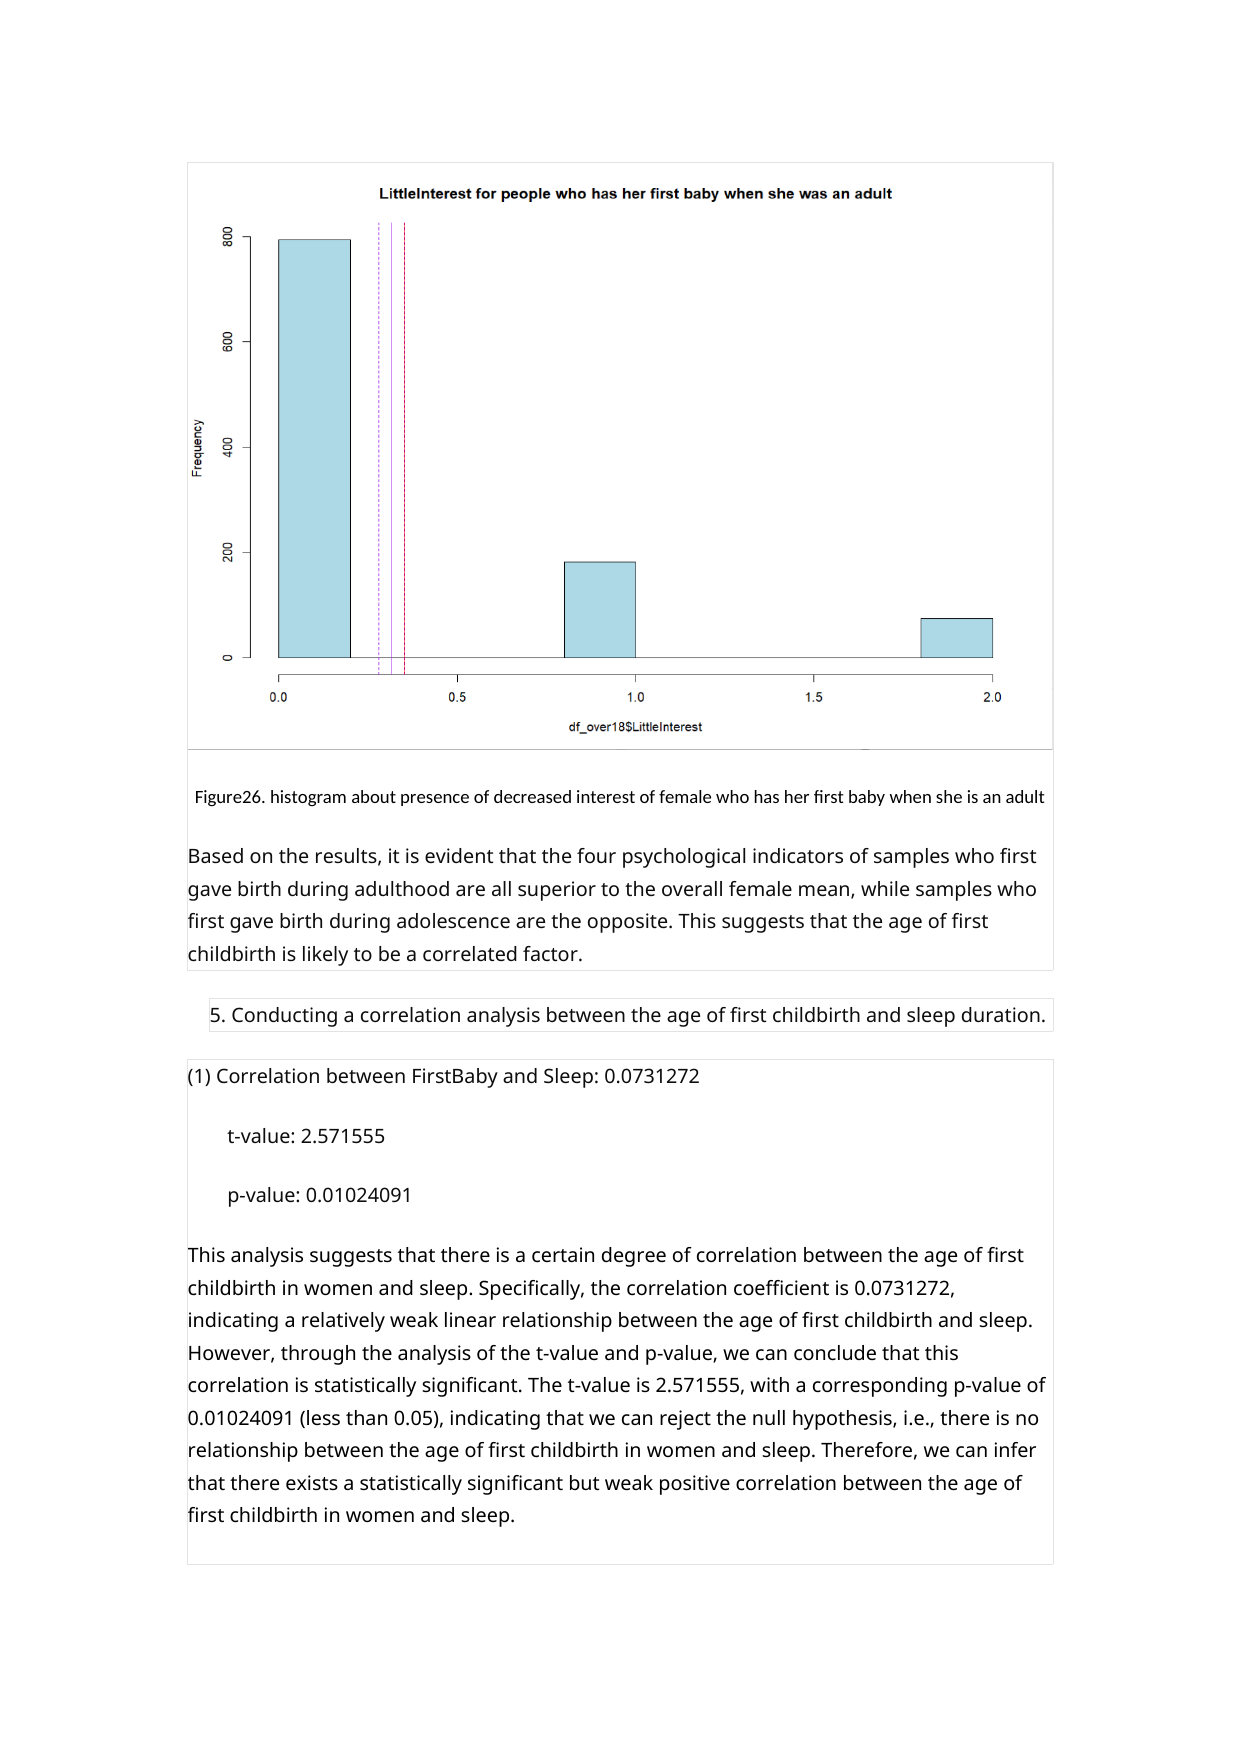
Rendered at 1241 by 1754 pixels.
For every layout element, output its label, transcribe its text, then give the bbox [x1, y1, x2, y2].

list Correlation between FirstBaby and Sleep: 0.0731272 [188, 1060, 1053, 1092]
list t-value: 2.571555 [188, 1119, 1053, 1152]
text This analysis suggests that there is a certain degree of correlation between the age of first childbirth in women and sleep. Specifically, the correlation coefficient is 0.0731272, indicating a relatively weak linear relationship between the age of first childbirth and sleep. However, through the analysis of the t-value and p-value, we can conclude that this correlation is statistically significant. The t-value is 2.571555, with a corresponding p-value of 0.01024091 (less than 0.05), indicating that we can reject the null hypothesis, i.e., there is no relationship between the age of first childbirth in women and sleep. Therefore, we can infer that there exists a statistically significant but weak positive correlation between the age of first childbirth in women and sleep. [188, 1238, 1053, 1531]
list p-value: 0.01024091 [188, 1178, 1053, 1212]
list Based on the results, it is evident that the four psychological indicators of samples who first gave birth during adulthood are all superior to the overall female mean, while samples who first gave birth during adolescence are the opposite. This suggests that the age of first childbirth is likely to be a correlated factor. [188, 839, 1053, 970]
list Conducting a correlation analysis between the age of first childbirth and sleep duration. [210, 999, 1053, 1031]
list Figure26. histogram about presence of decreased interest of female who has her first baby when she is an adult [188, 750, 1053, 812]
picture [188, 163, 1053, 750]
